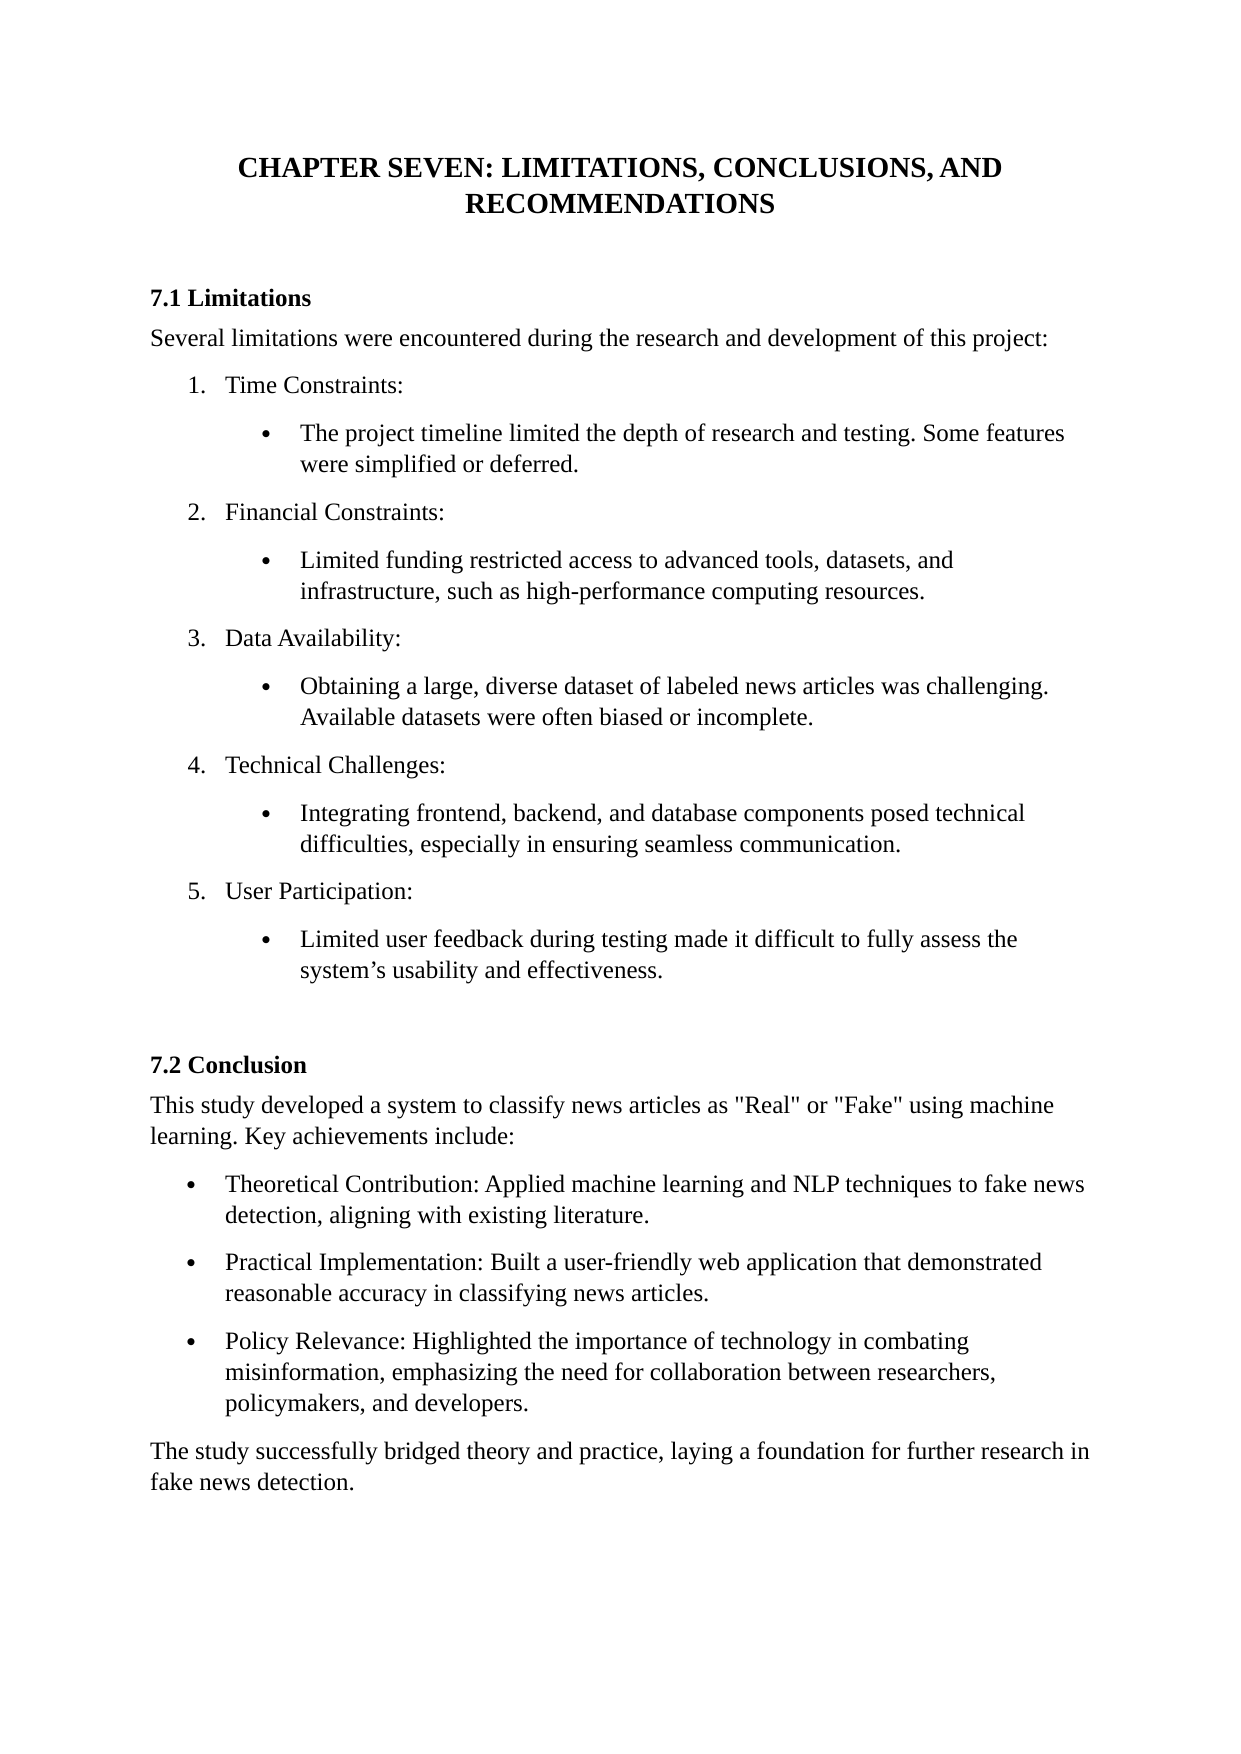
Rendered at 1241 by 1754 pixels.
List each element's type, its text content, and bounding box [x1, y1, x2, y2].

list Limited funding restricted access to advanced tools, datasets, and infrastructure, such as high-performance computing resources. [262, 545, 1090, 604]
subtitle CHAPTER SEVEN: LIMITATIONS, CONCLUSIONS, AND RECOMMENDATIONS [150, 150, 1090, 220]
list Data Availability: [187, 623, 1090, 652]
list Financial Constraints: [187, 497, 1090, 526]
subtitle 7.2 Conclusion [150, 1051, 1090, 1079]
text This study developed a system to classify news articles as "Real" or "Fake" using machine learning. Key achievements include: [150, 1090, 1090, 1150]
list Limited user feedback during testing made it difficult to fully assess the system’s usability and effectiveness. [262, 924, 1090, 984]
text The study successfully bridged theory and practice, laying a foundation for further research in fake news detection. [150, 1436, 1090, 1496]
subtitle 7.1 Limitations [150, 283, 1090, 312]
list User Participation: [187, 876, 1090, 905]
list Time Constraints: [187, 371, 1090, 399]
list Practical Implementation: Built a user-friendly web application that demonstrated reasonable accuracy in classifying news articles. [187, 1247, 1090, 1307]
text Several limitations were encountered during the research and development of this project: [150, 323, 1090, 352]
list Technical Challenges: [187, 750, 1090, 779]
list Integrating frontend, backend, and database components posed technical difficulties, especially in ensuring seamless communication. [262, 798, 1090, 857]
list Obtaining a large, diverse dataset of labeled news articles was challenging. Available datasets were often biased or incomplete. [262, 671, 1090, 731]
list Theoretical Contribution: Applied machine learning and NLP techniques to fake news detection, aligning with existing literature. [187, 1169, 1090, 1228]
list Policy Relevance: Highlighted the importance of technology in combating misinformation, emphasizing the need for collaboration between researchers, policymakers, and developers. [187, 1326, 1090, 1417]
list The project timeline limited the depth of research and testing. Some features were simplified or deferred. [262, 418, 1090, 478]
